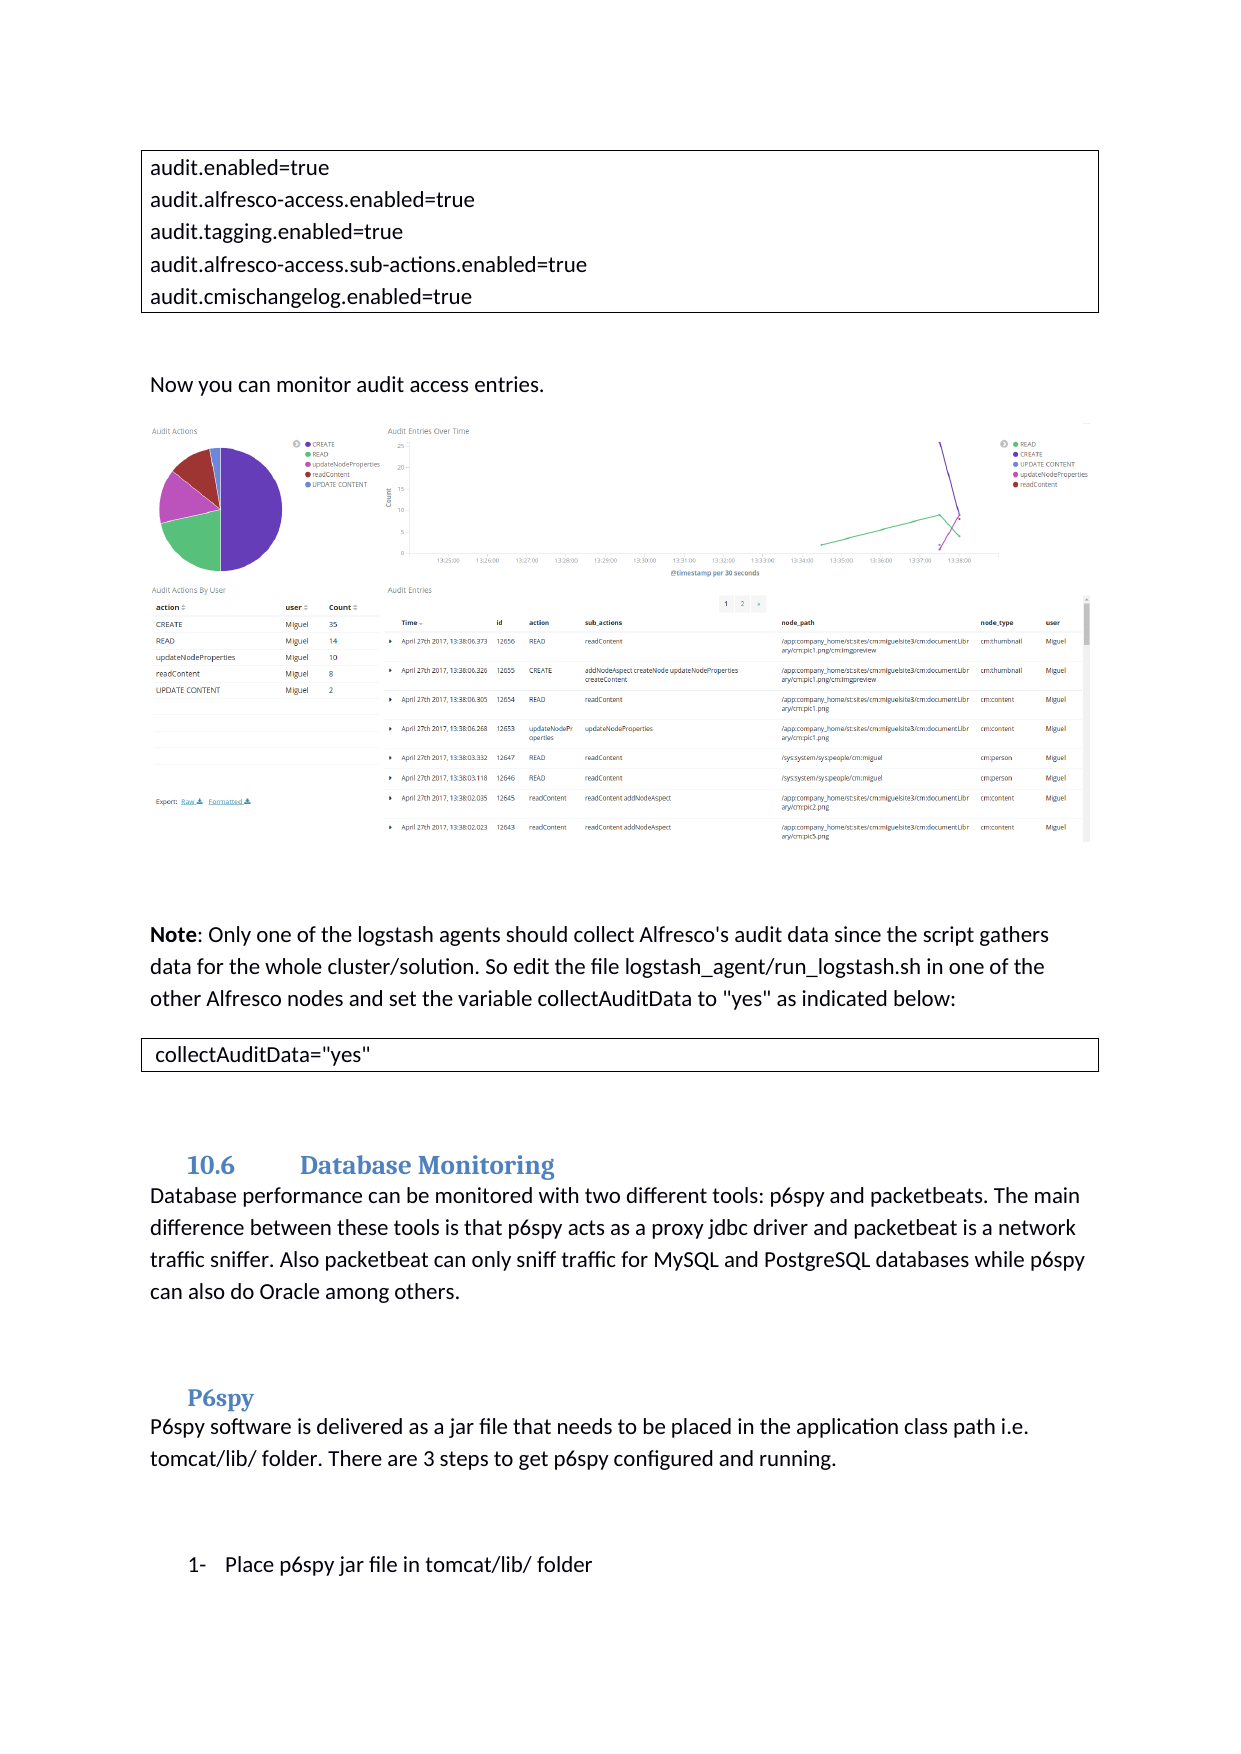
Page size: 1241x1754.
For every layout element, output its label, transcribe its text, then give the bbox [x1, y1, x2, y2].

subtitle P6spy [187, 1383, 1090, 1412]
text audit.alfresco-access.sub-actions.enabled=true [142, 247, 1098, 278]
text collectAuditData="yes" [142, 1039, 1098, 1071]
subtitle Database Monitoring [187, 1150, 1090, 1181]
text Database performance can be monitored with two different tools: p6spy and packetbeats. The main difference between these tools is that p6spy acts as a proxy jdbc driver and packetbeat is a network traffic sniffer. Also packetbeat can only sniff traffic for MySQL and PostgreSQL databases while p6spy can also do Oracle among others. [150, 1181, 1090, 1305]
text audit.tagging.enabled=true [142, 214, 1098, 246]
text Note: Only one of the logstash agents should collect Alfresco's audit data since the script gathers data for the whole cluster/solution. So edit the file logstash_agent/run_logstash.sh in one of the other Alfresco nodes and set the variable collectAuditData to "yes" as indicated below: [150, 920, 1090, 1012]
text audit.cmischangelog.enabled=true [142, 279, 1098, 312]
picture [150, 423, 1091, 842]
text P6spy software is delivered as a jar file that needs to be placed in the application class path i.e. tomcat/lib/ folder. There are 3 steps to get p6spy configured and running. [150, 1412, 1090, 1472]
text audit.alfresco-access.enabled=true [142, 182, 1098, 213]
text Now you can monitor audit access entries. [150, 370, 1090, 398]
text audit.enabled=true [142, 151, 1098, 181]
list Place p6spy jar file in tomcat/lib/ folder [187, 1550, 1090, 1578]
